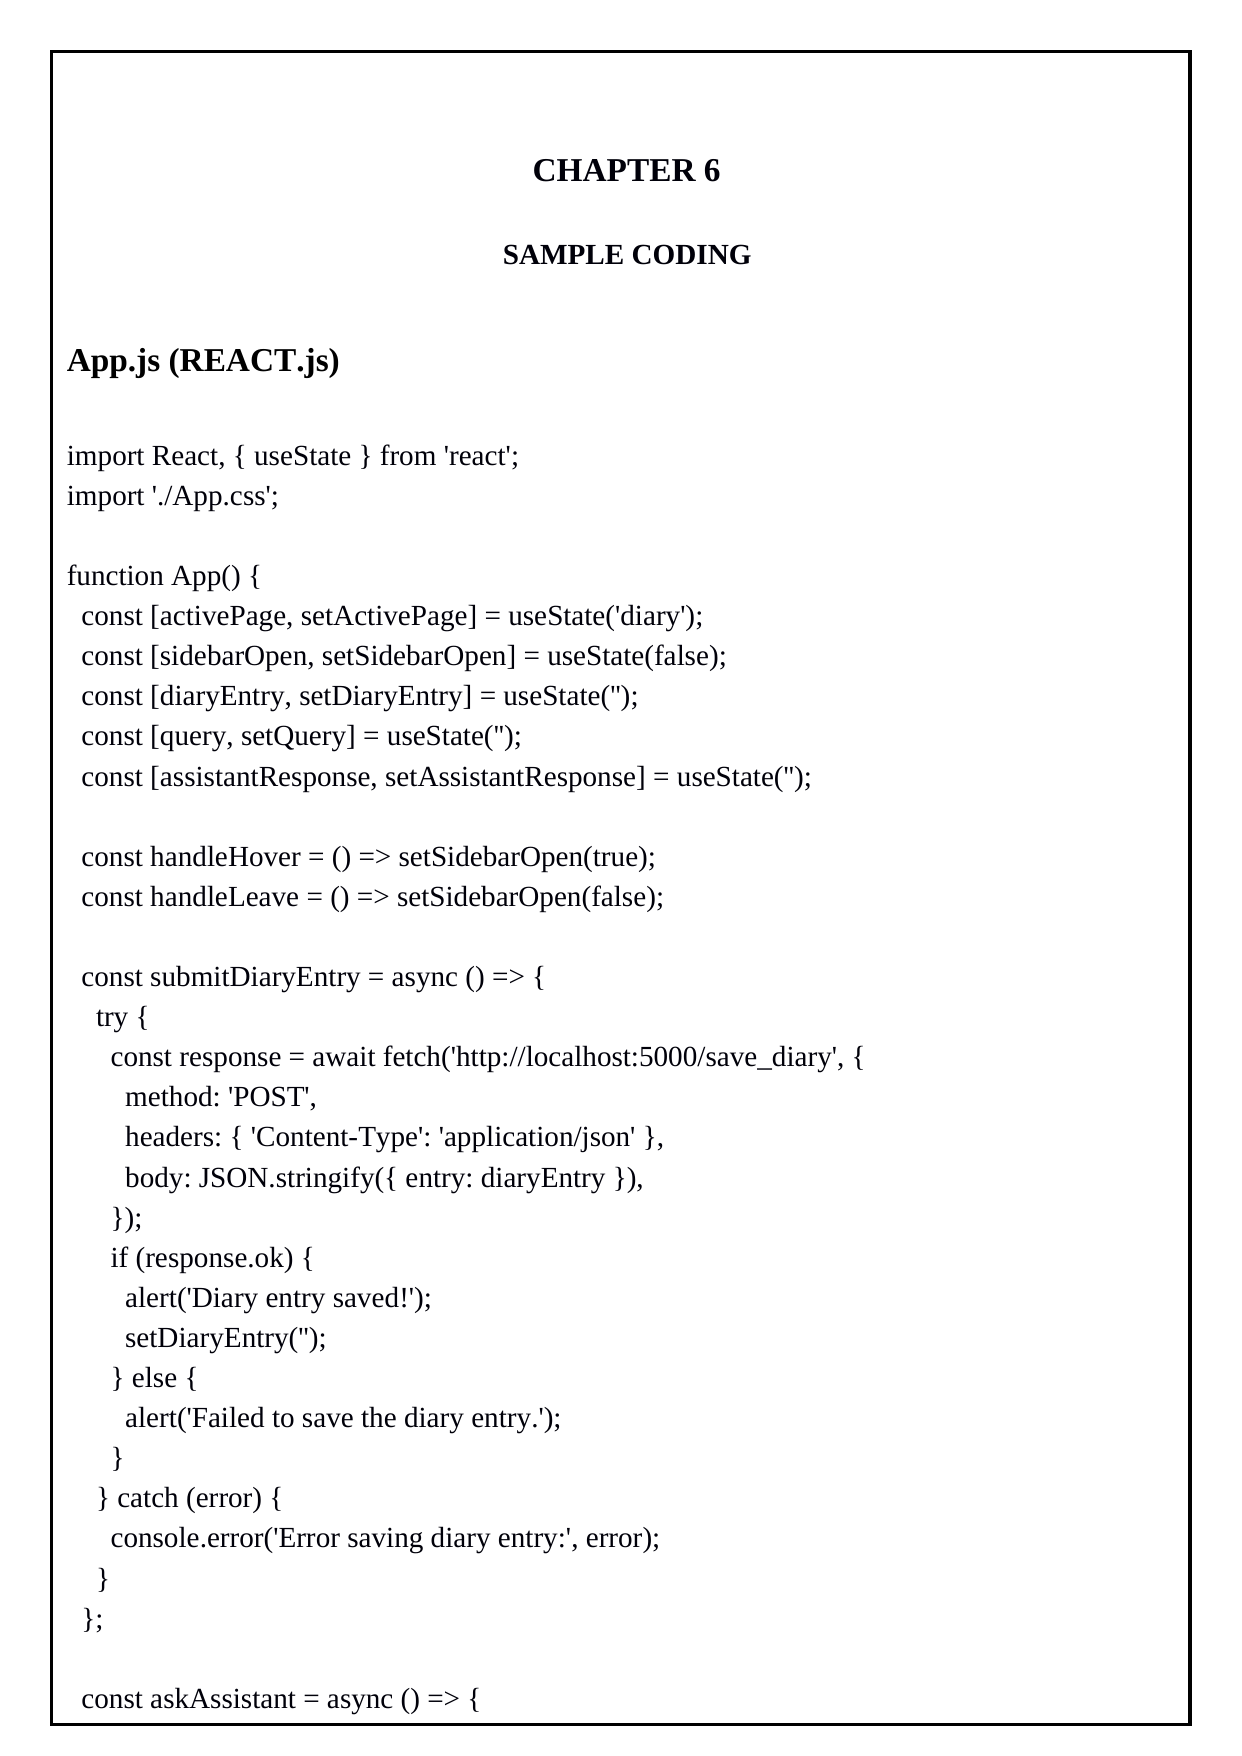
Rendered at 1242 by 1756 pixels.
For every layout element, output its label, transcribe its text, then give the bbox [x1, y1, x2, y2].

subtitle method: 'POST', [67, 1079, 1173, 1113]
subtitle function App() { [67, 558, 1173, 592]
subtitle } [67, 1440, 1173, 1474]
subtitle } catch (error) { [67, 1481, 1173, 1514]
subtitle try { [67, 999, 1173, 1033]
subtitle const [sidebarOpen, setSidebarOpen] = useState(false); [67, 638, 1173, 672]
subtitle } [67, 1561, 1173, 1594]
subtitle import React, { useState } from 'react'; [67, 438, 1173, 471]
subtitle console.error('Error saving diary entry:', error); [67, 1521, 1173, 1554]
subtitle if (response.ok) { [67, 1240, 1173, 1273]
subtitle headers: { 'Content-Type': 'application/json' }, [67, 1119, 1173, 1153]
subtitle const [query, setQuery] = useState(''); [67, 718, 1173, 752]
subtitle SAMPLE CODING [269, 237, 985, 271]
subtitle alert('Failed to save the diary entry.'); [67, 1400, 1173, 1434]
subtitle body: JSON.stringify({ entry: diaryEntry }), [67, 1160, 1173, 1193]
text App.js (REACT.js) [67, 340, 1179, 378]
subtitle const handleHover = () => setSidebarOpen(true); [67, 839, 1173, 872]
subtitle const [activePage, setActivePage] = useState('diary'); [67, 598, 1173, 632]
subtitle const [diaryEntry, setDiaryEntry] = useState(''); [67, 678, 1173, 712]
subtitle const response = await fetch('http://localhost:5000/save_diary', { [67, 1039, 1173, 1073]
subtitle CHAPTER 6 [268, 150, 985, 189]
subtitle } else { [67, 1360, 1173, 1394]
subtitle import './App.css'; [67, 478, 1173, 511]
subtitle const handleLeave = () => setSidebarOpen(false); [67, 879, 1173, 912]
subtitle const [assistantResponse, setAssistantResponse] = useState(''); [67, 759, 1173, 792]
subtitle const submitDiaryEntry = async () => { [67, 959, 1173, 993]
subtitle }; [67, 1601, 1173, 1634]
subtitle alert('Diary entry saved!'); [67, 1280, 1173, 1313]
subtitle }); [67, 1200, 1173, 1233]
subtitle const askAssistant = async () => { [67, 1681, 1173, 1714]
subtitle setDiaryEntry(''); [67, 1320, 1173, 1354]
